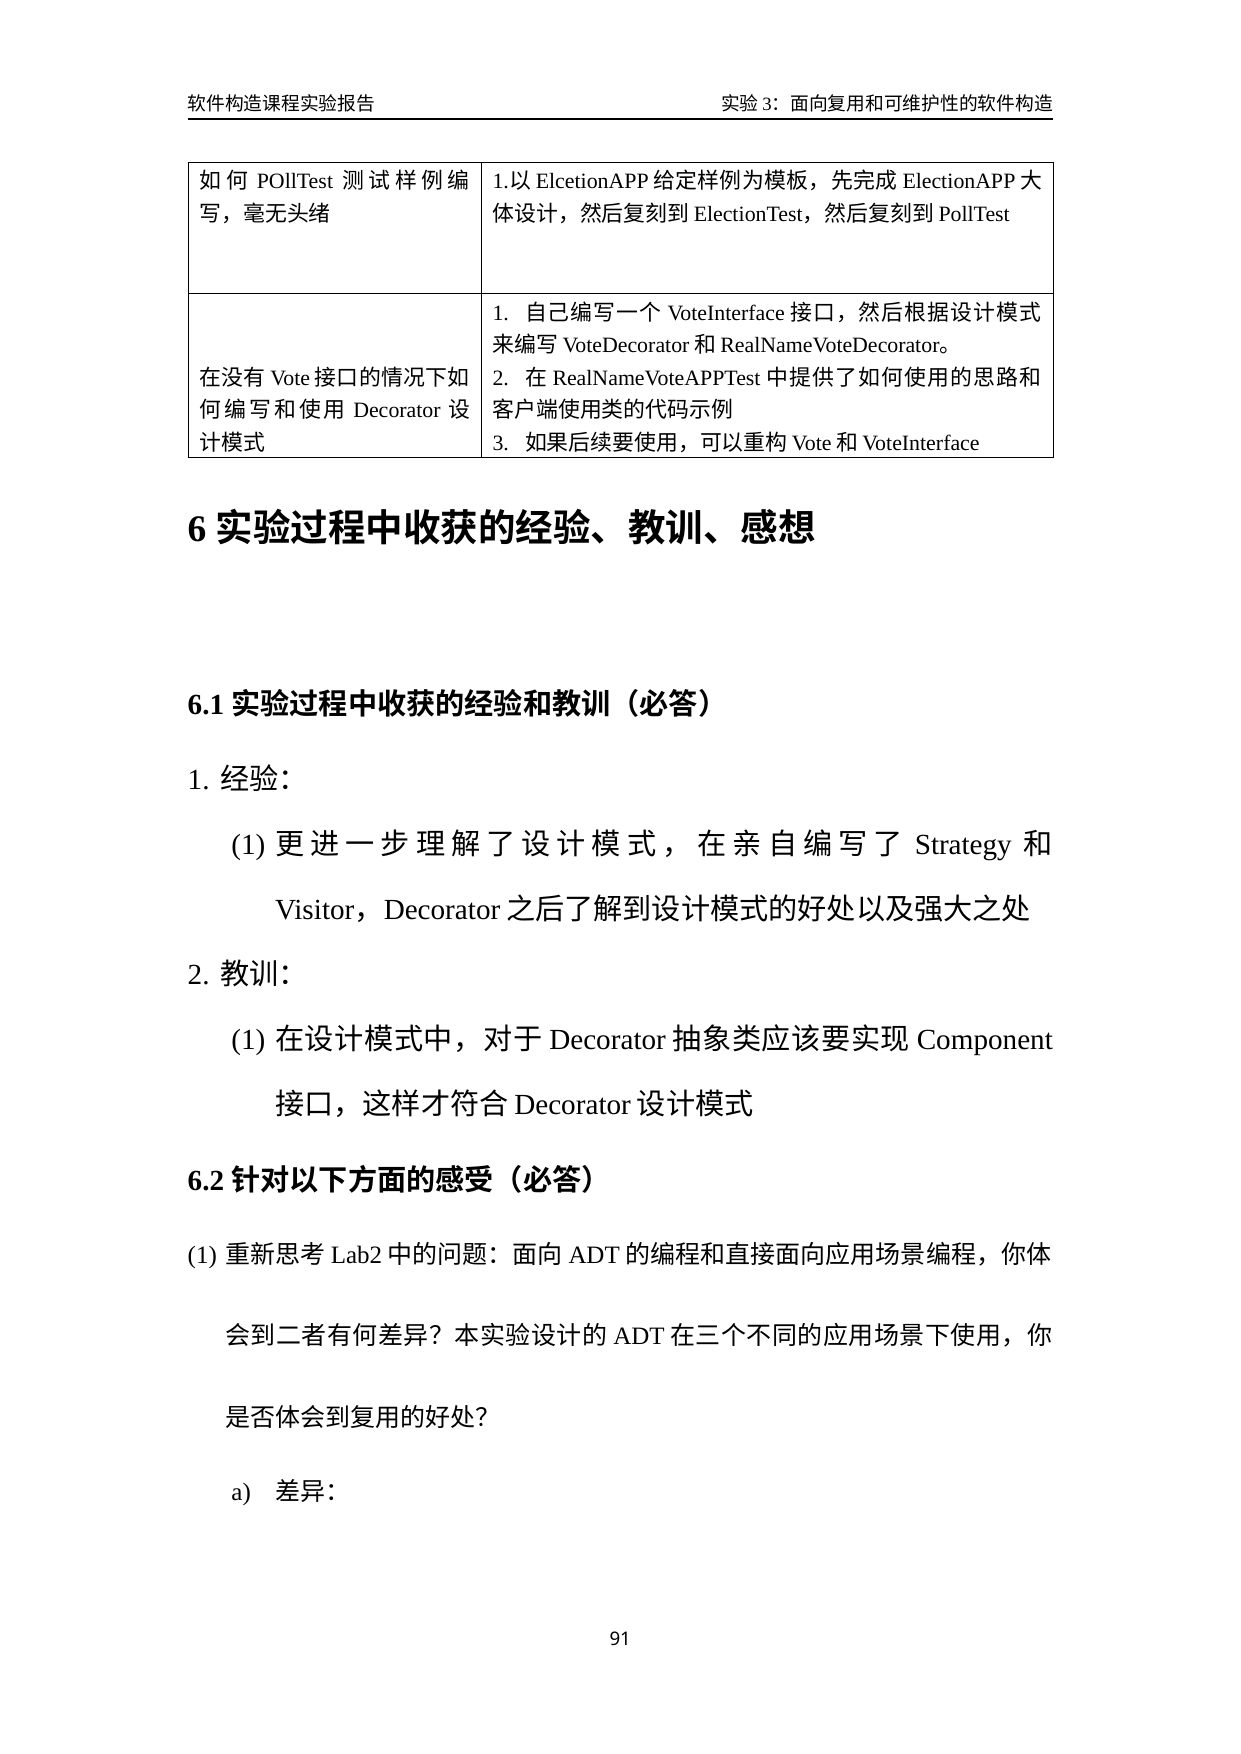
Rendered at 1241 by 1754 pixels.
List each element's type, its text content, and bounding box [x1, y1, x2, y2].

table_cell 1.以ElcetionAPP给定样例为模板，先完成ElectionAPP大体设计，然后复刻到ElectionTest，然后复刻到PollTest [482, 163, 1053, 293]
subtitle 针对以下方面的感受（必答） [187, 1145, 1053, 1210]
list 经验： [187, 744, 1053, 809]
list 更进一步理解了设计模式，在亲自编写了Strategy和Visitor，Decorator之后了解到设计模式的好处以及强大之处 [231, 809, 1053, 939]
subtitle 实验过程中收获的经验、教训、感想 [187, 493, 1053, 558]
list 在设计模式中，对于Decorator抽象类应该要实现Component接口，这样才符合Decorator设计模式 [231, 1004, 1053, 1134]
table_cell 在没有Vote接口的情况下如何编写和使用Decorator设计模式 [189, 294, 481, 457]
list 差异： [231, 1457, 1053, 1522]
table_cell 如何POllTest测试样例编写，毫无头绪 [189, 163, 481, 293]
list 教训： [187, 939, 1053, 1004]
table_cell 自己编写一个VoteInterface接口，然后根据设计模式来编写VoteDecorator和RealNameVoteDecorator。 在RealNameVoteAPPTest中提供了如何使用的思路和客户端使用类的代码示例 如果后续要使用，可以重构Vote和VoteInterface [482, 294, 1053, 457]
subtitle 实验过程中收获的经验和教训（必答） [187, 669, 1053, 734]
list 重新思考Lab2中的问题：面向ADT的编程和直接面向应用场景编程，你体会到二者有何差异？本实验设计的ADT在三个不同的应用场景下使用，你是否体会到复用的好处？ [187, 1220, 1053, 1448]
